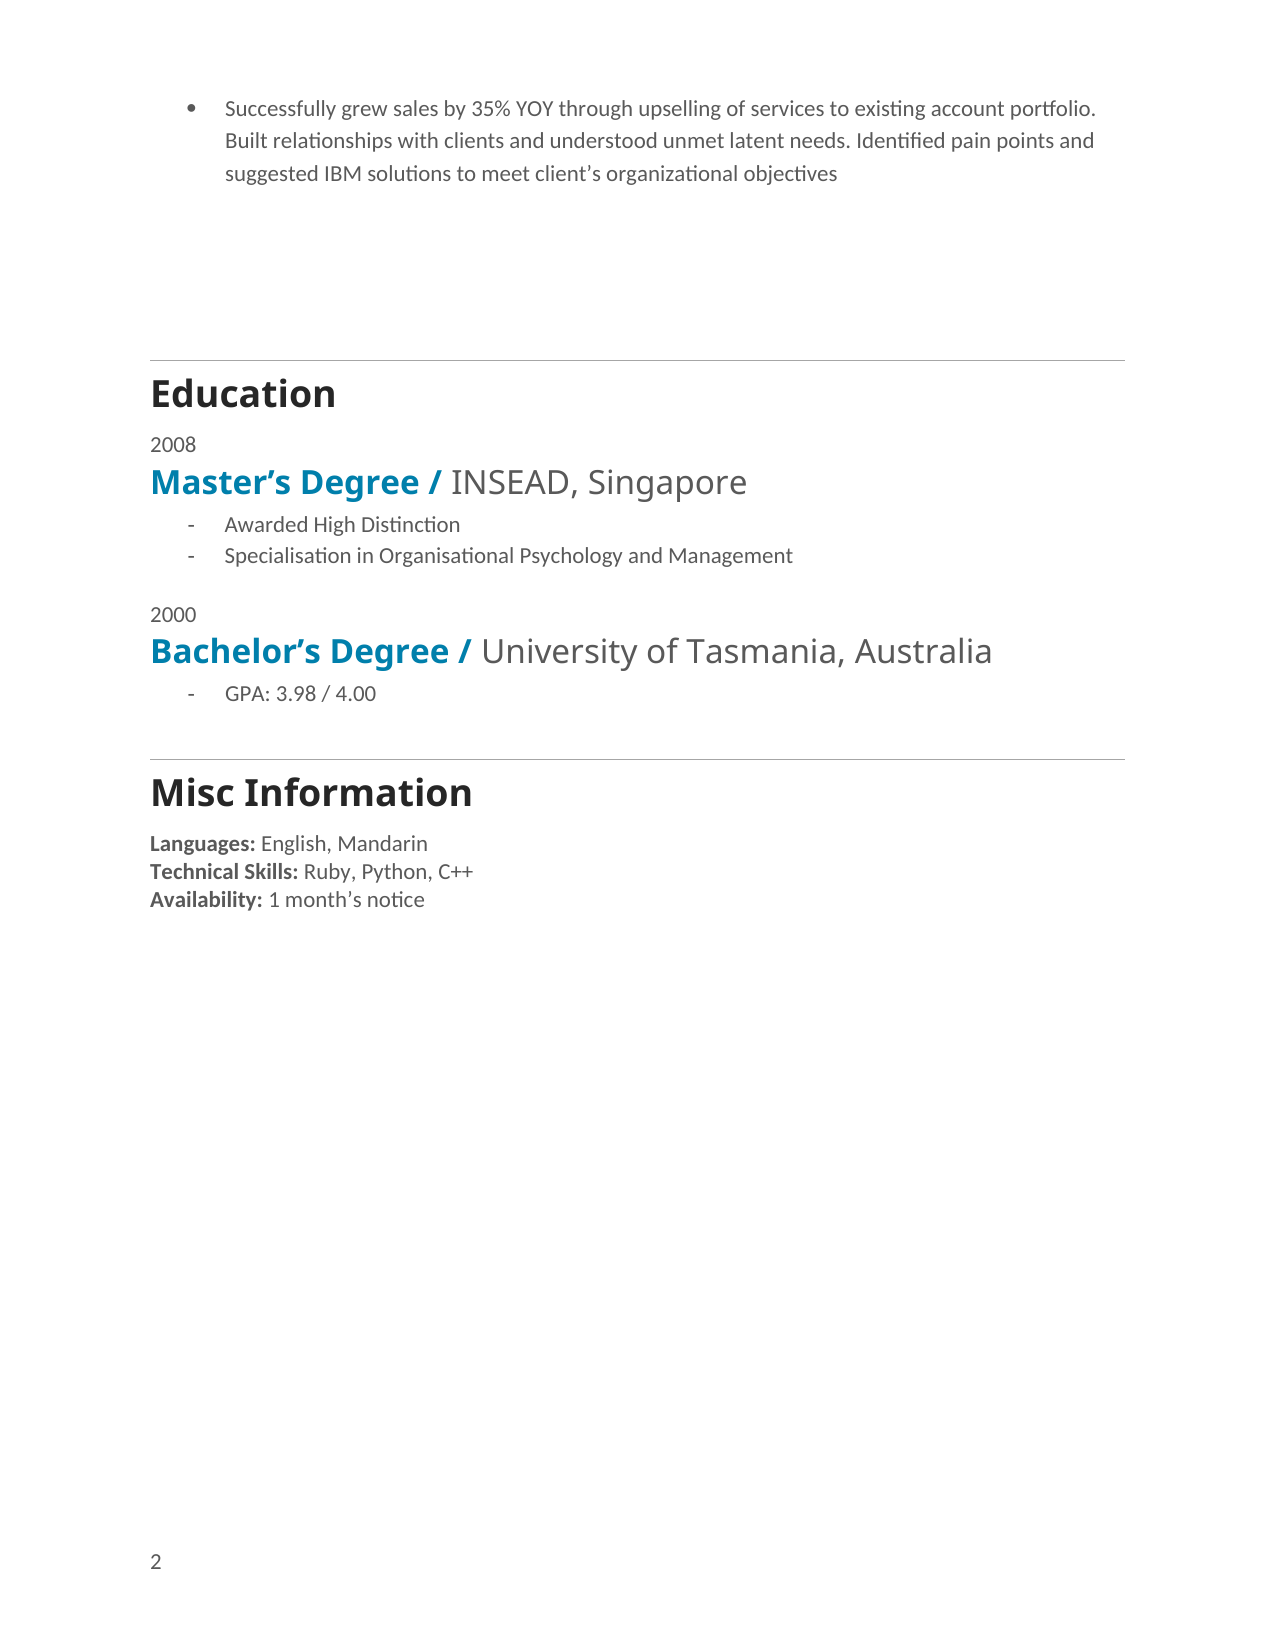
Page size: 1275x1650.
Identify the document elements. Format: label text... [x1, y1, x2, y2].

subtitle Bachelor’s Degree / University of Tasmania, Australia [150, 628, 1125, 673]
list Specialisation in Organisational Psychology and Management [187, 539, 1125, 571]
text Availability: 1 month’s notice [150, 885, 1125, 913]
subtitle Master’s Degree / INSEAD, Singapore [150, 458, 1125, 504]
list GPA: 3.98 / 4.00 [187, 677, 1125, 708]
subtitle Misc Information [150, 760, 1125, 817]
list Awarded High Distinction [187, 508, 1125, 539]
subtitle 2008 [150, 430, 1125, 458]
text Languages: English, Mandarin [150, 829, 1125, 857]
text Technical Skills: Ruby, Python, C++ [150, 857, 1125, 885]
list Successfully grew sales by 35% YOY through upselling of services to existing account portfolio. Built relationships with clients and understood unmet latent needs. Identified pain points and suggested IBM solutions to meet client’s organizational objectives [187, 94, 1125, 187]
subtitle 2000 [150, 600, 1125, 628]
subtitle Education [150, 361, 1125, 418]
